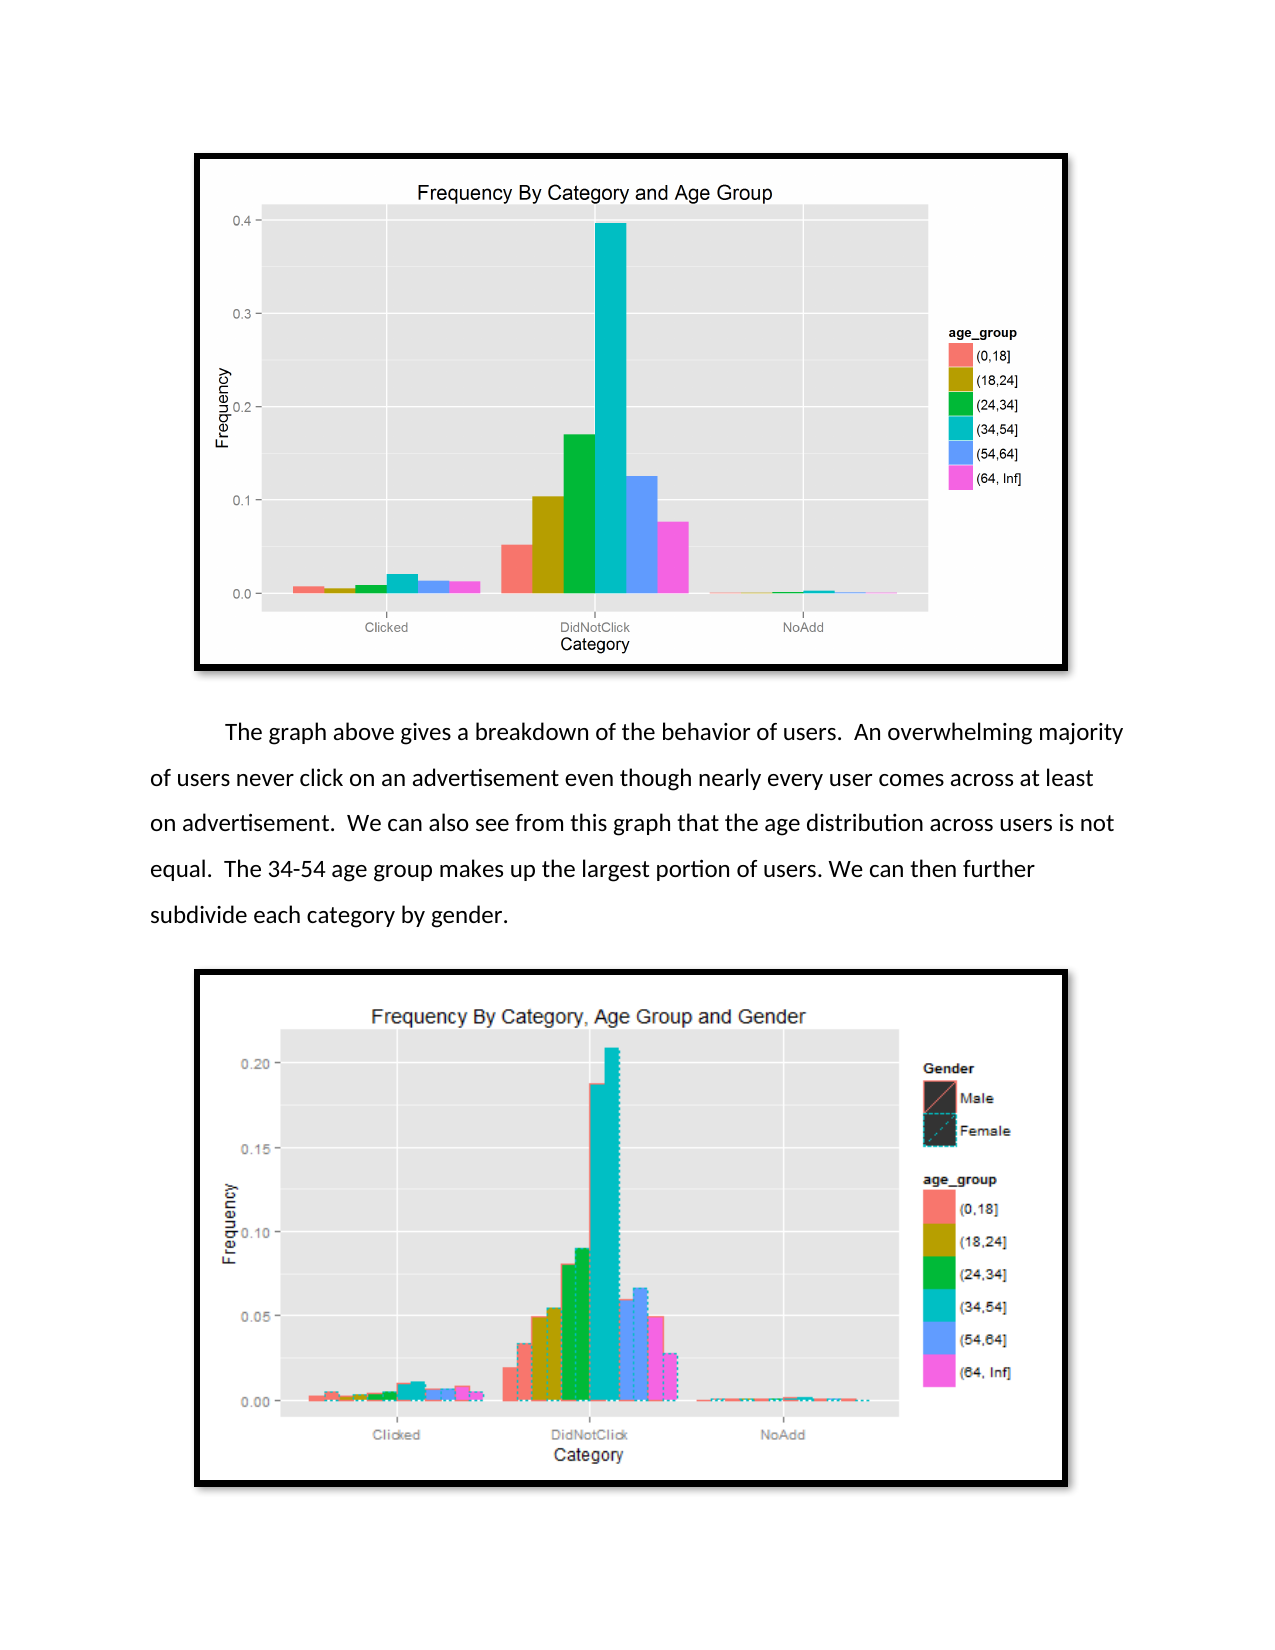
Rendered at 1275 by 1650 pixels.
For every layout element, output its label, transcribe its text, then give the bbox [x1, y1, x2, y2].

picture [200, 159, 1062, 664]
text The graph above gives a breakdown of the behavior of users. An overwhelming majority of users never click on an advertisement even though nearly every user comes across at least on advertisement. We can also see from this graph that the age distribution across users is not equal. The 34-54 age group makes up the largest portion of users. We can then further subdivide each category by gender. [150, 716, 1125, 929]
picture [200, 975, 1062, 1480]
